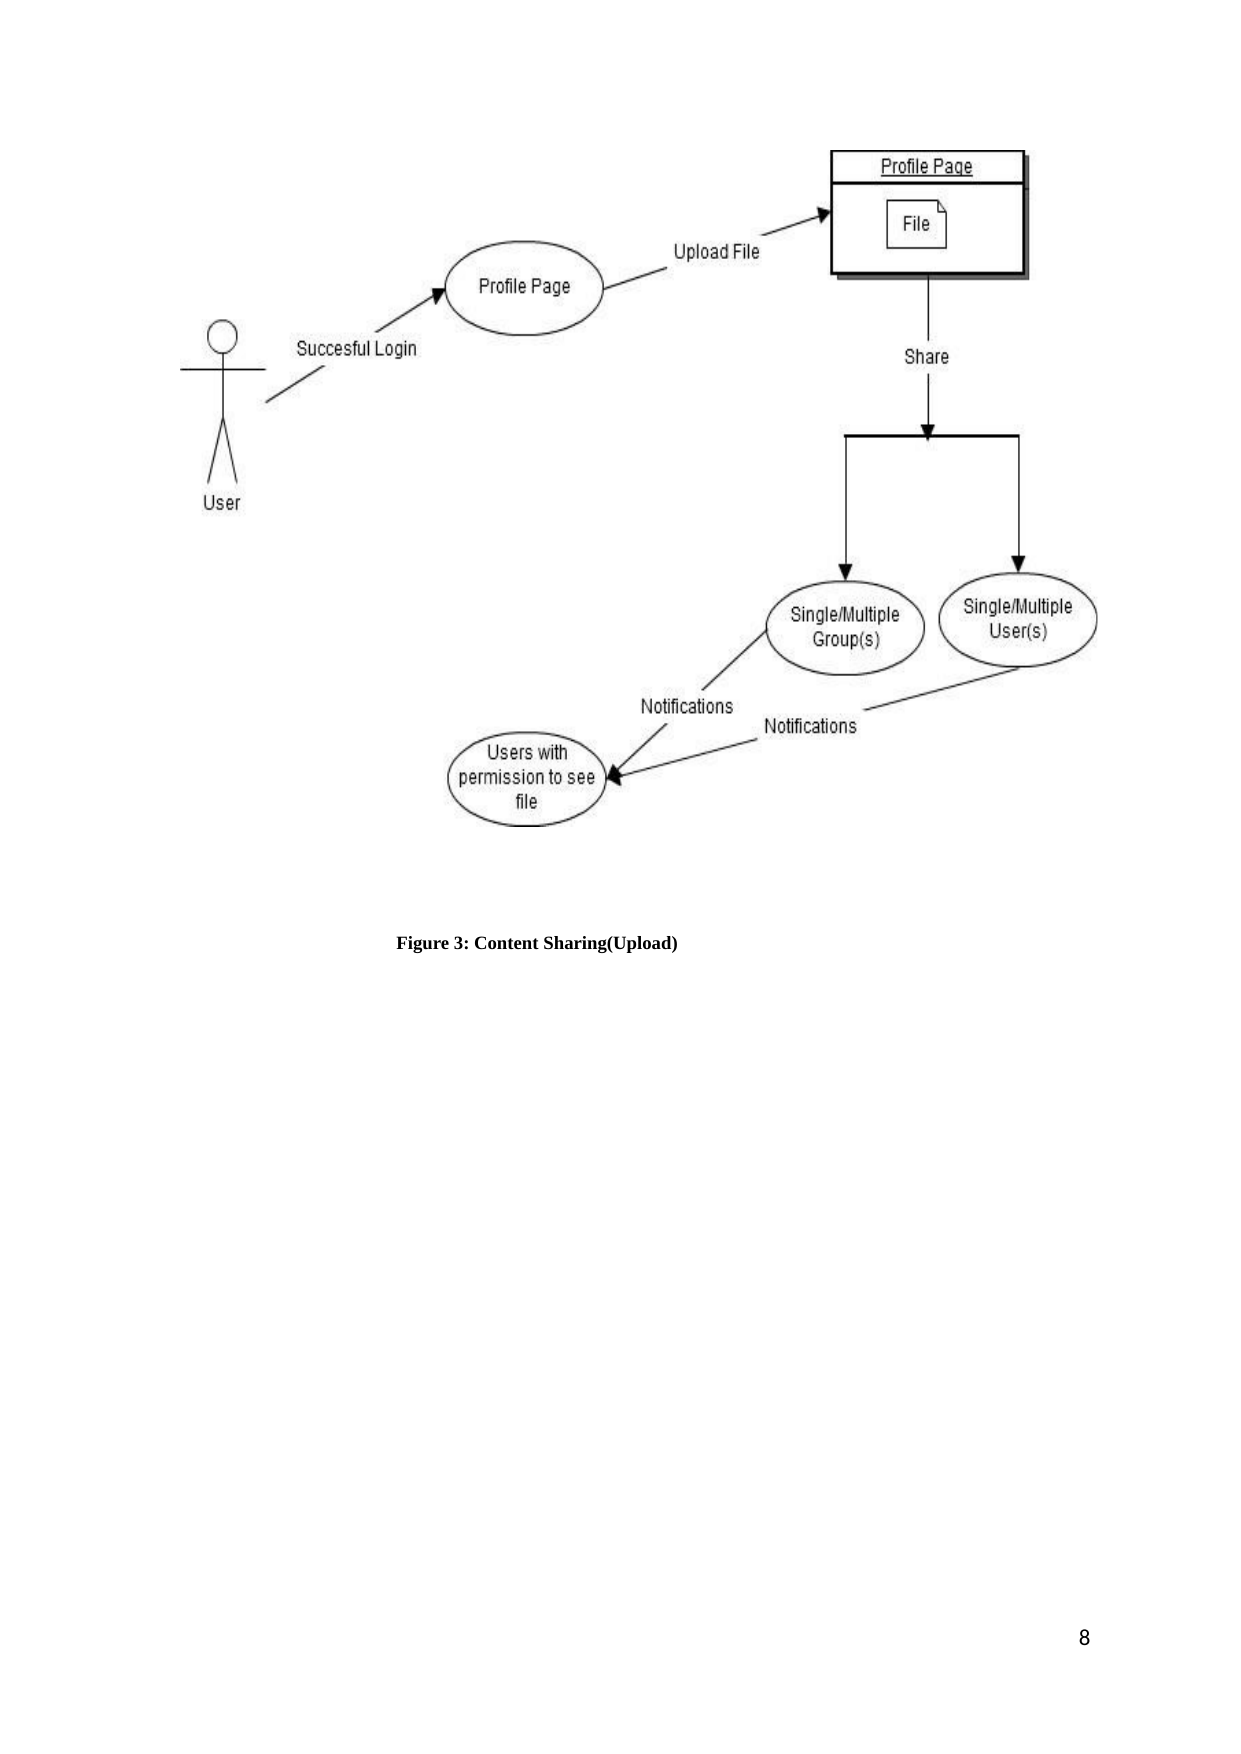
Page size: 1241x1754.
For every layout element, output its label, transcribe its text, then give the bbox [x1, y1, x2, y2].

text Figure 3: Content Sharing(Upload) [150, 932, 718, 954]
picture [180, 150, 1098, 827]
